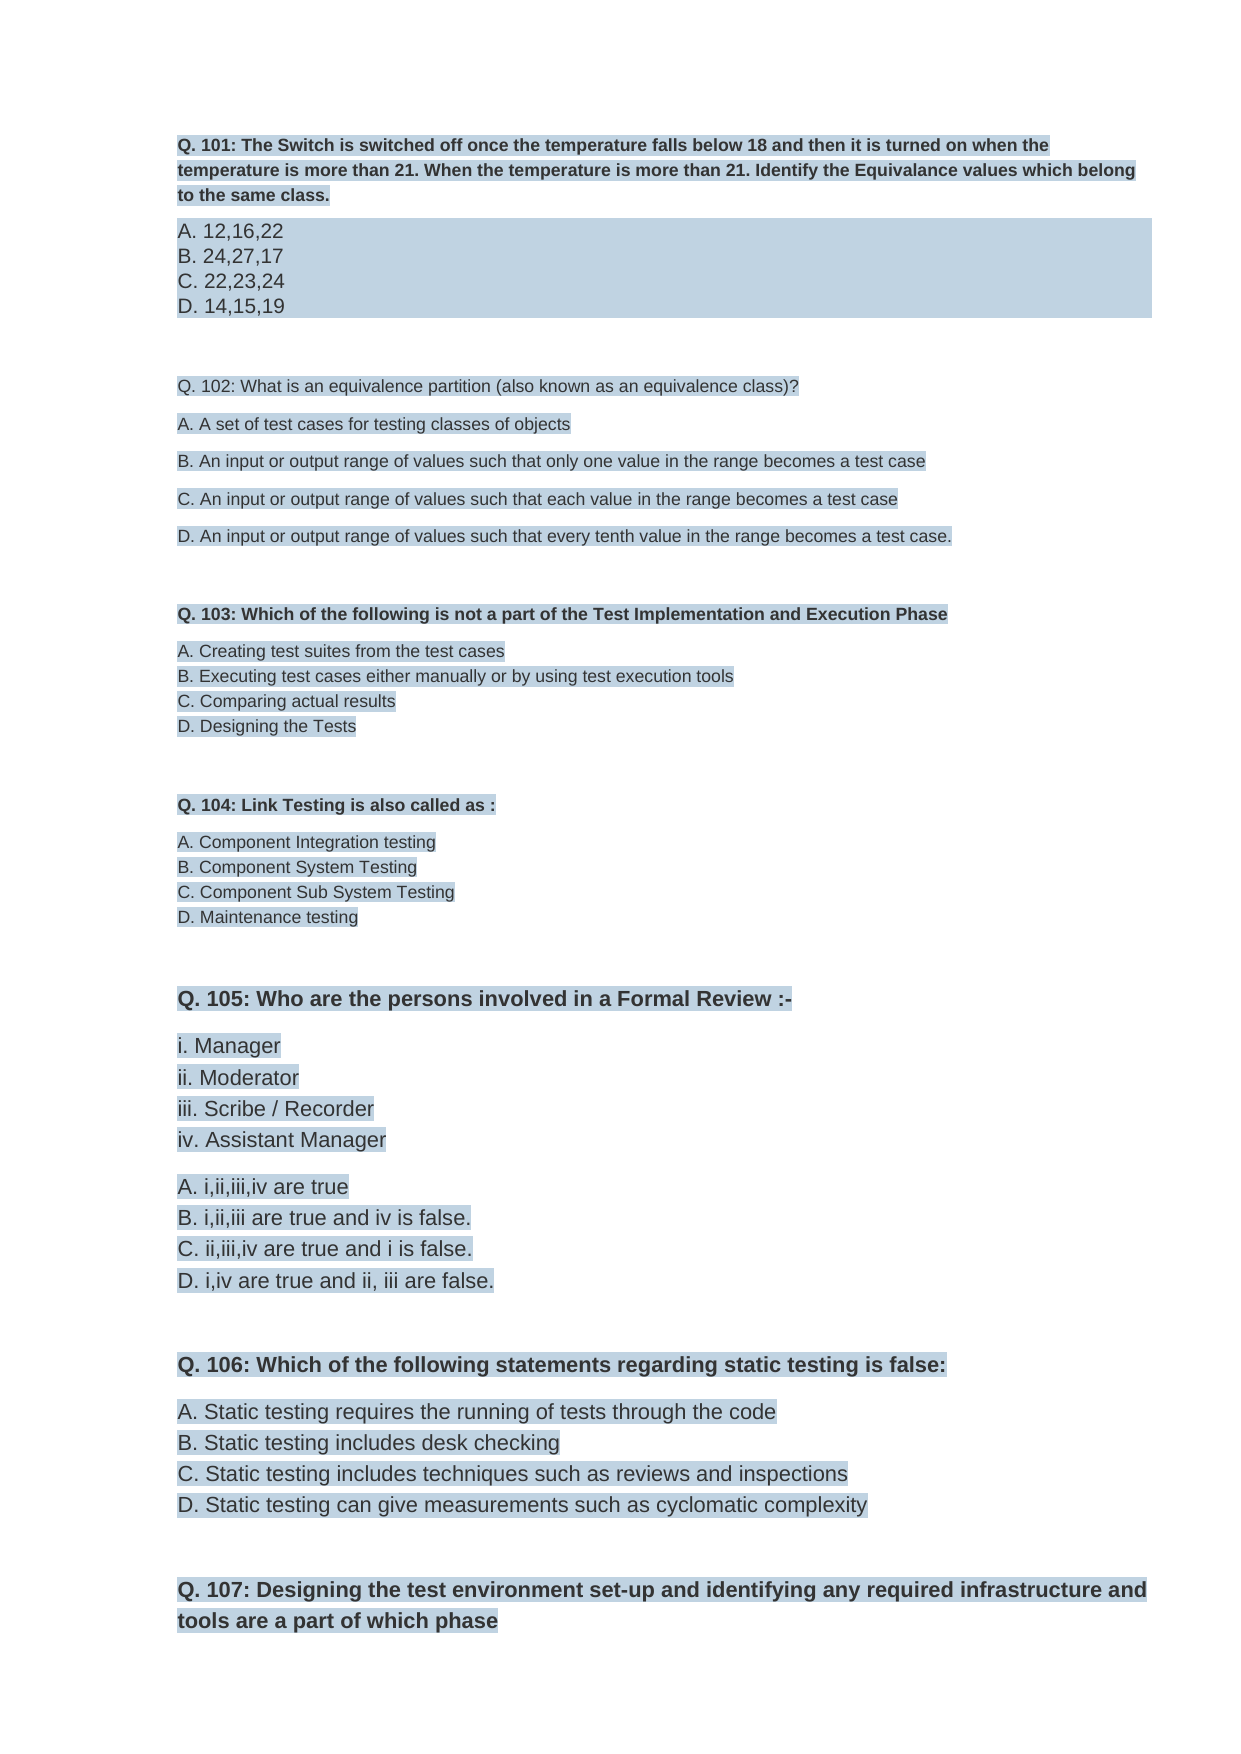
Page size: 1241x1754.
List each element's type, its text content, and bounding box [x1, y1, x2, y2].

text i. Manager ii. Moderator iii. Scribe / Recorder iv. Assistant Manager [177, 1027, 1152, 1152]
text Q. 104: Link Testing is also called as : [177, 790, 1152, 815]
text Q. 103: Which of the following is not a part of the Test Implementation and Execution Phase [177, 599, 1152, 624]
text Q. 102: What is an equivalence partition (also known as an equivalence class)? [177, 371, 1152, 396]
text C. An input or output range of values such that each value in the range becomes a test case [177, 484, 1152, 509]
text A. Component Integration testing B. Component System Testing C. Component Sub System Testing D. Maintenance testing [177, 827, 1152, 927]
text D. An input or output range of values such that every tenth value in the range becomes a test case. [177, 521, 1152, 546]
text Q. 105: Who are the persons involved in a Formal Review :- [177, 980, 1152, 1011]
text Q. 101: The Switch is switched off once the temperature falls below 18 and then it is turned on when the temperature is more than 21. When the temperature is more than 21. Identify the Equivalance values which belong to the same class. [177, 131, 1152, 206]
text A. 12,16,22 B. 24,27,17 C. 22,23,24 D. 14,15,19 [177, 218, 1152, 318]
text A. Creating test suites from the test cases B. Executing test cases either manually or by using test execution tools C. Comparing actual results D. Designing the Tests [177, 637, 1152, 737]
text B. An input or output range of values such that only one value in the range becomes a test case [177, 446, 1152, 471]
text A. A set of test cases for testing classes of objects [177, 409, 1152, 434]
text Q. 107: Designing the test environment set-up and identifying any required infrastructure and tools are a part of which phase [177, 1571, 1152, 1633]
text A. i,ii,iii,iv are true B. i,ii,iii are true and iv is false. C. ii,iii,iv are true and i is false. D. i,iv are true and ii, iii are false. [177, 1168, 1152, 1293]
text A. Static testing requires the running of tests through the code B. Static testing includes desk checking C. Static testing includes techniques such as reviews and inspections D. Static testing can give measurements such as cyclomatic complexity [177, 1393, 1152, 1518]
text Q. 106: Which of the following statements regarding static testing is false: [177, 1346, 1152, 1377]
